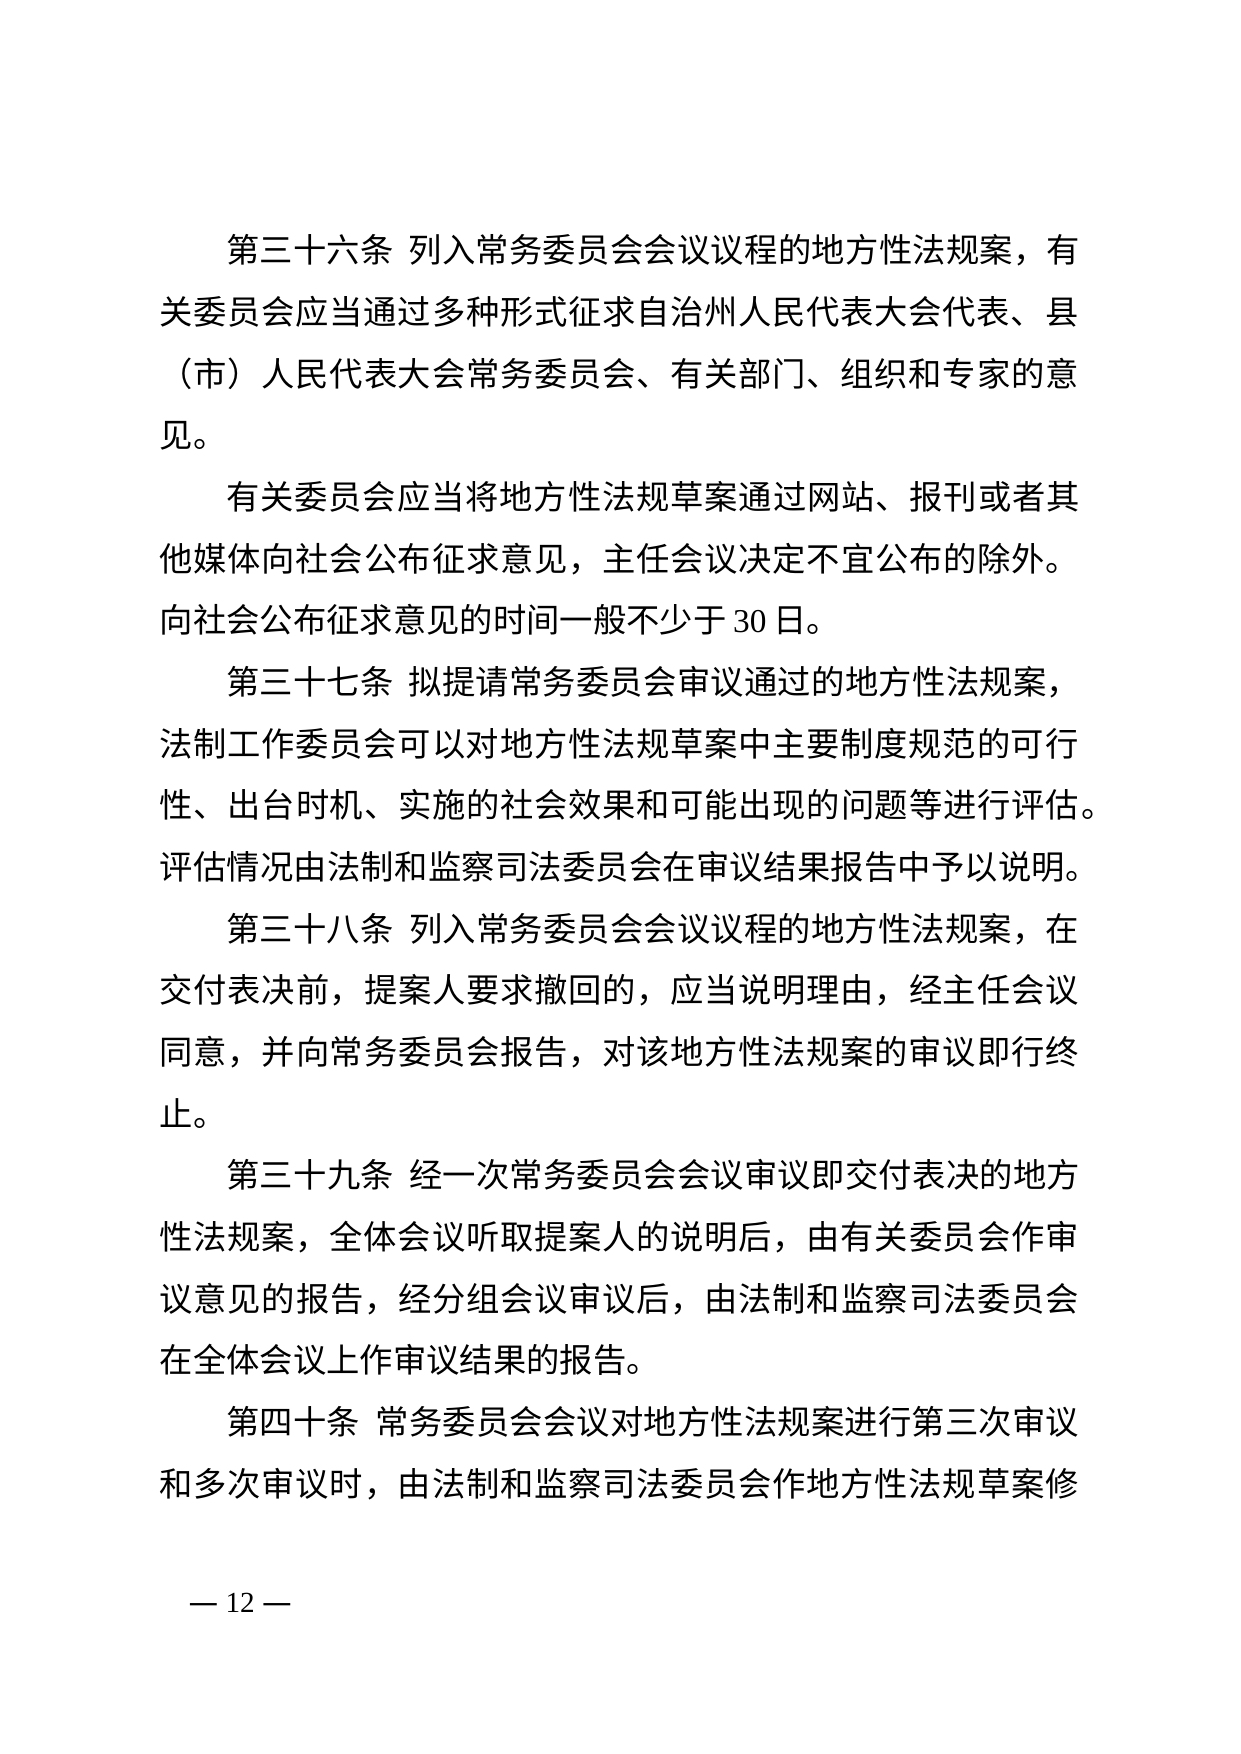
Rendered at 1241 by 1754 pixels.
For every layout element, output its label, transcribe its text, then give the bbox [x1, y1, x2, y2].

text 第三十六条 列入常务委员会会议议程的地方性法规案，有关委员会应当通过多种形式征求自治州人民代表大会代表、县（市）人民代表大会常务委员会、有关部门、组织和专家的意见。 [159, 214, 1081, 460]
text 第三十九条 经一次常务委员会会议审议即交付表决的地方性法规案，全体会议听取提案人的说明后，由有关委员会作审议意见的报告，经分组会议审议后，由法制和监察司法委员会在全体会议上作审议结果的报告。 [159, 1139, 1081, 1385]
text 有关委员会应当将地方性法规草案通过网站、报刊或者其他媒体向社会公布征求意见，主任会议决定不宜公布的除外。向社会公布征求意见的时间一般不少于30日。 [159, 460, 1081, 645]
text 第三十七条 拟提请常务委员会审议通过的地方性法规案，法制工作委员会可以对地方性法规草案中主要制度规范的可行性、出台时机、实施的社会效果和可能出现的问题等进行评估。评估情况由法制和监察司法委员会在审议结果报告中予以说明。 [159, 645, 1081, 892]
text 第三十八条 列入常务委员会会议议程的地方性法规案，在交付表决前，提案人要求撤回的，应当说明理由，经主任会议同意，并向常务委员会报告，对该地方性法规案的审议即行终止。 [159, 892, 1081, 1139]
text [159, 1385, 1081, 1509]
